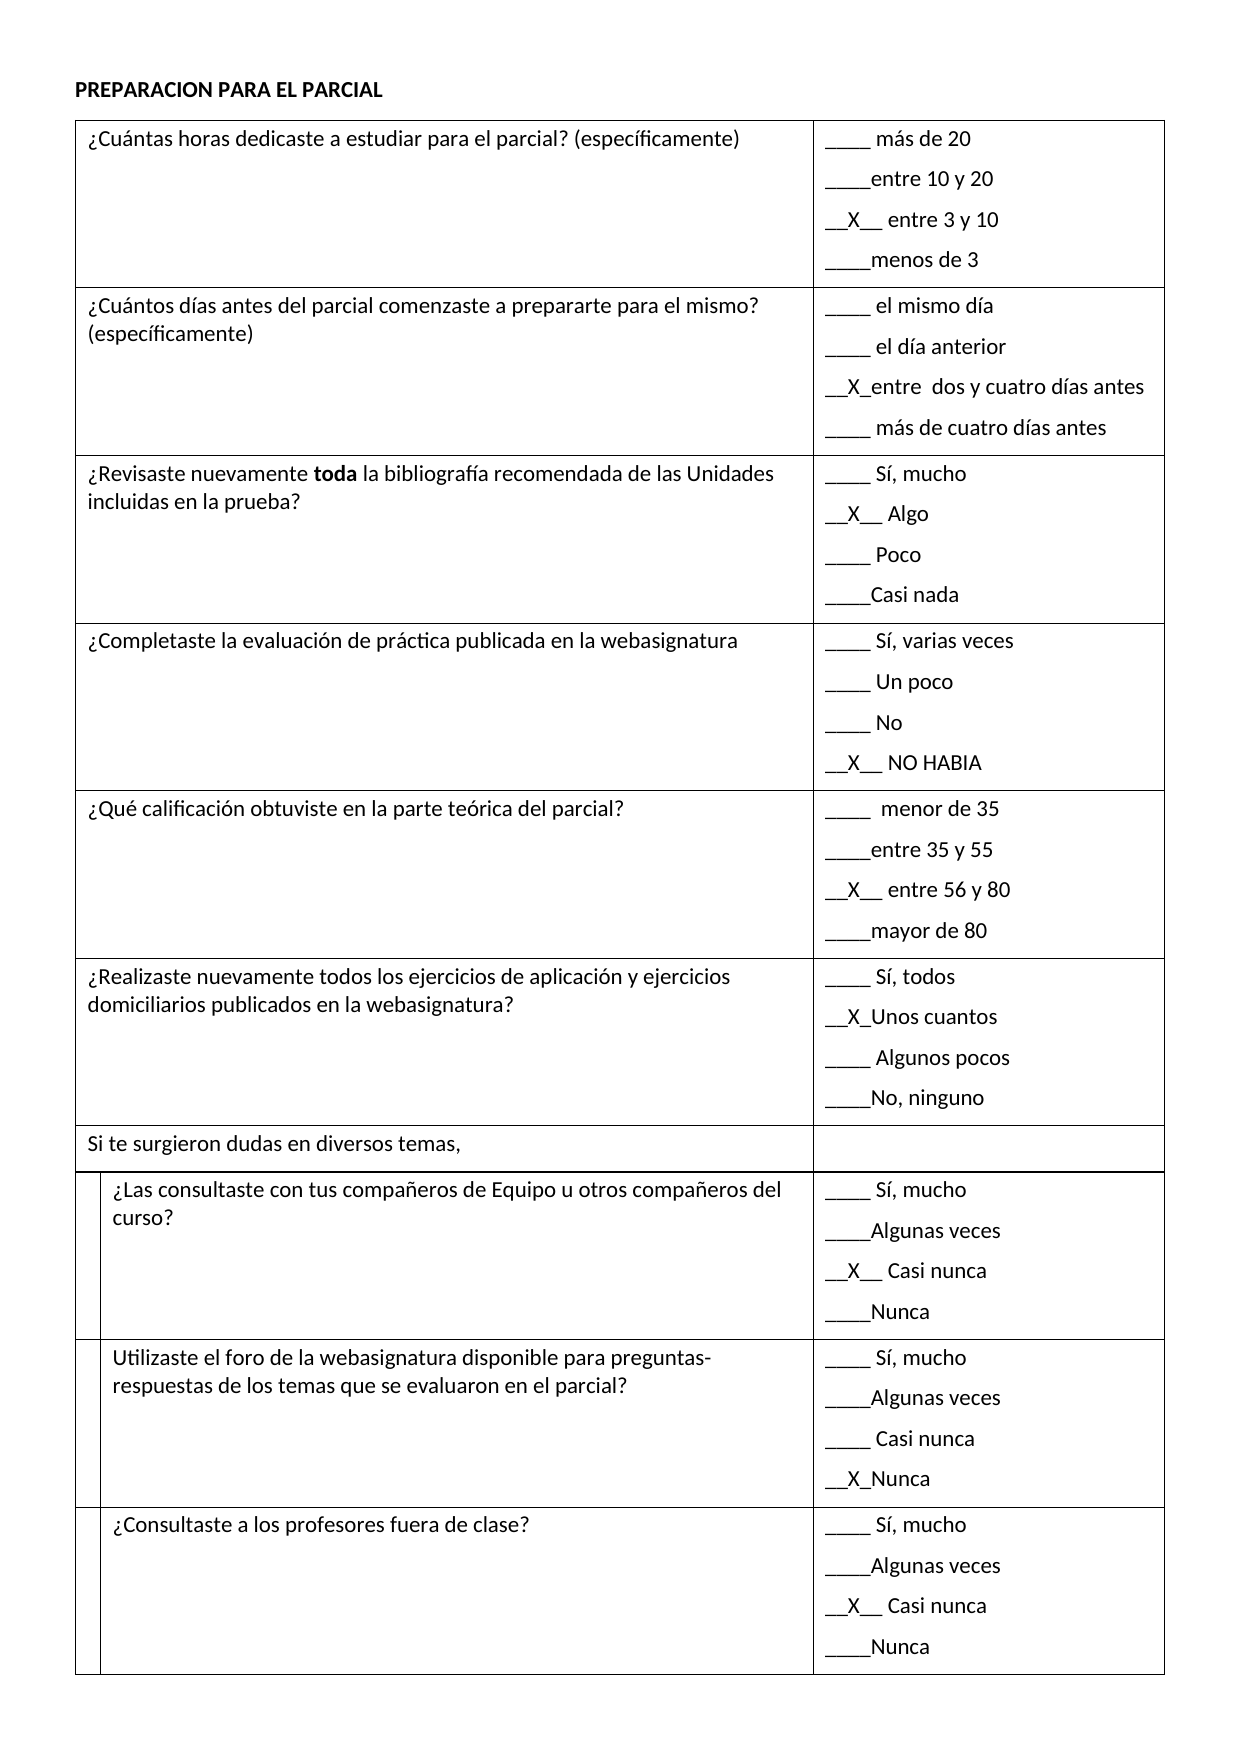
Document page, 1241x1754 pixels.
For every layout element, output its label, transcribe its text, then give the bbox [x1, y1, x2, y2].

table_cell ¿Cuántos días antes del parcial comenzaste a prepararte para el mismo? (específicamente) [76, 288, 813, 455]
table_cell ¿Las consultaste con tus compañeros de Equipo u otros compañeros del curso? [101, 1173, 813, 1339]
table_cell ____ menor de 35 ____entre 35 y 55 __X__ entre 56 y 80 ____mayor de 80 [814, 791, 1164, 958]
table_cell ¿Realizaste nuevamente todos los ejercicios de aplicación y ejercicios domiciliarios publicados en la webasignatura? [76, 959, 813, 1125]
table_cell [76, 1508, 100, 1674]
table_cell [76, 1173, 100, 1339]
table_cell ¿Consultaste a los profesores fuera de clase? [101, 1508, 813, 1674]
table_cell ¿Revisaste nuevamente toda la bibliografía recomendada de las Unidades incluidas en la prueba? [76, 456, 813, 622]
table_cell ____ Sí, mucho ____Algunas veces __X__ Casi nunca ____Nunca [814, 1508, 1164, 1674]
table_cell ¿Completaste la evaluación de práctica publicada en la webasignatura [76, 624, 813, 790]
table_cell ____ Sí, varias veces ____ Un poco ____ No __X__ NO HABIA [814, 624, 1164, 790]
table_cell ____ Sí, todos __X_Unos cuantos ____ Algunos pocos ____No, ninguno [814, 959, 1164, 1125]
table_cell [76, 1340, 100, 1507]
table_cell ____ Sí, mucho ____Algunas veces ____ Casi nunca __X_Nunca [814, 1340, 1164, 1507]
table_cell ¿Qué calificación obtuviste en la parte teórica del parcial? [76, 791, 813, 958]
text PREPARACION PARA EL PARCIAL [75, 75, 1165, 103]
table_header ¿Cuántas horas dedicaste a estudiar para el parcial? (específicamente) [76, 121, 813, 287]
table_cell Utilizaste el foro de la webasignatura disponible para preguntas- respuestas de los temas que se evaluaron en el parcial? [101, 1340, 813, 1507]
table_header ____ más de 20 ____entre 10 y 20 __X__ entre 3 y 10 ____menos de 3 [814, 121, 1164, 287]
table_cell ____ el mismo día ____ el día anterior __X_entre dos y cuatro días antes ____ más de cuatro días antes [814, 288, 1164, 455]
table_cell [814, 1126, 1164, 1171]
table_cell ____ Sí, mucho __X__ Algo ____ Poco ____Casi nada [814, 456, 1164, 622]
table_cell ____ Sí, mucho ____Algunas veces __X__ Casi nunca ____Nunca [814, 1173, 1164, 1339]
table_cell Si te surgieron dudas en diversos temas, [76, 1126, 813, 1171]
